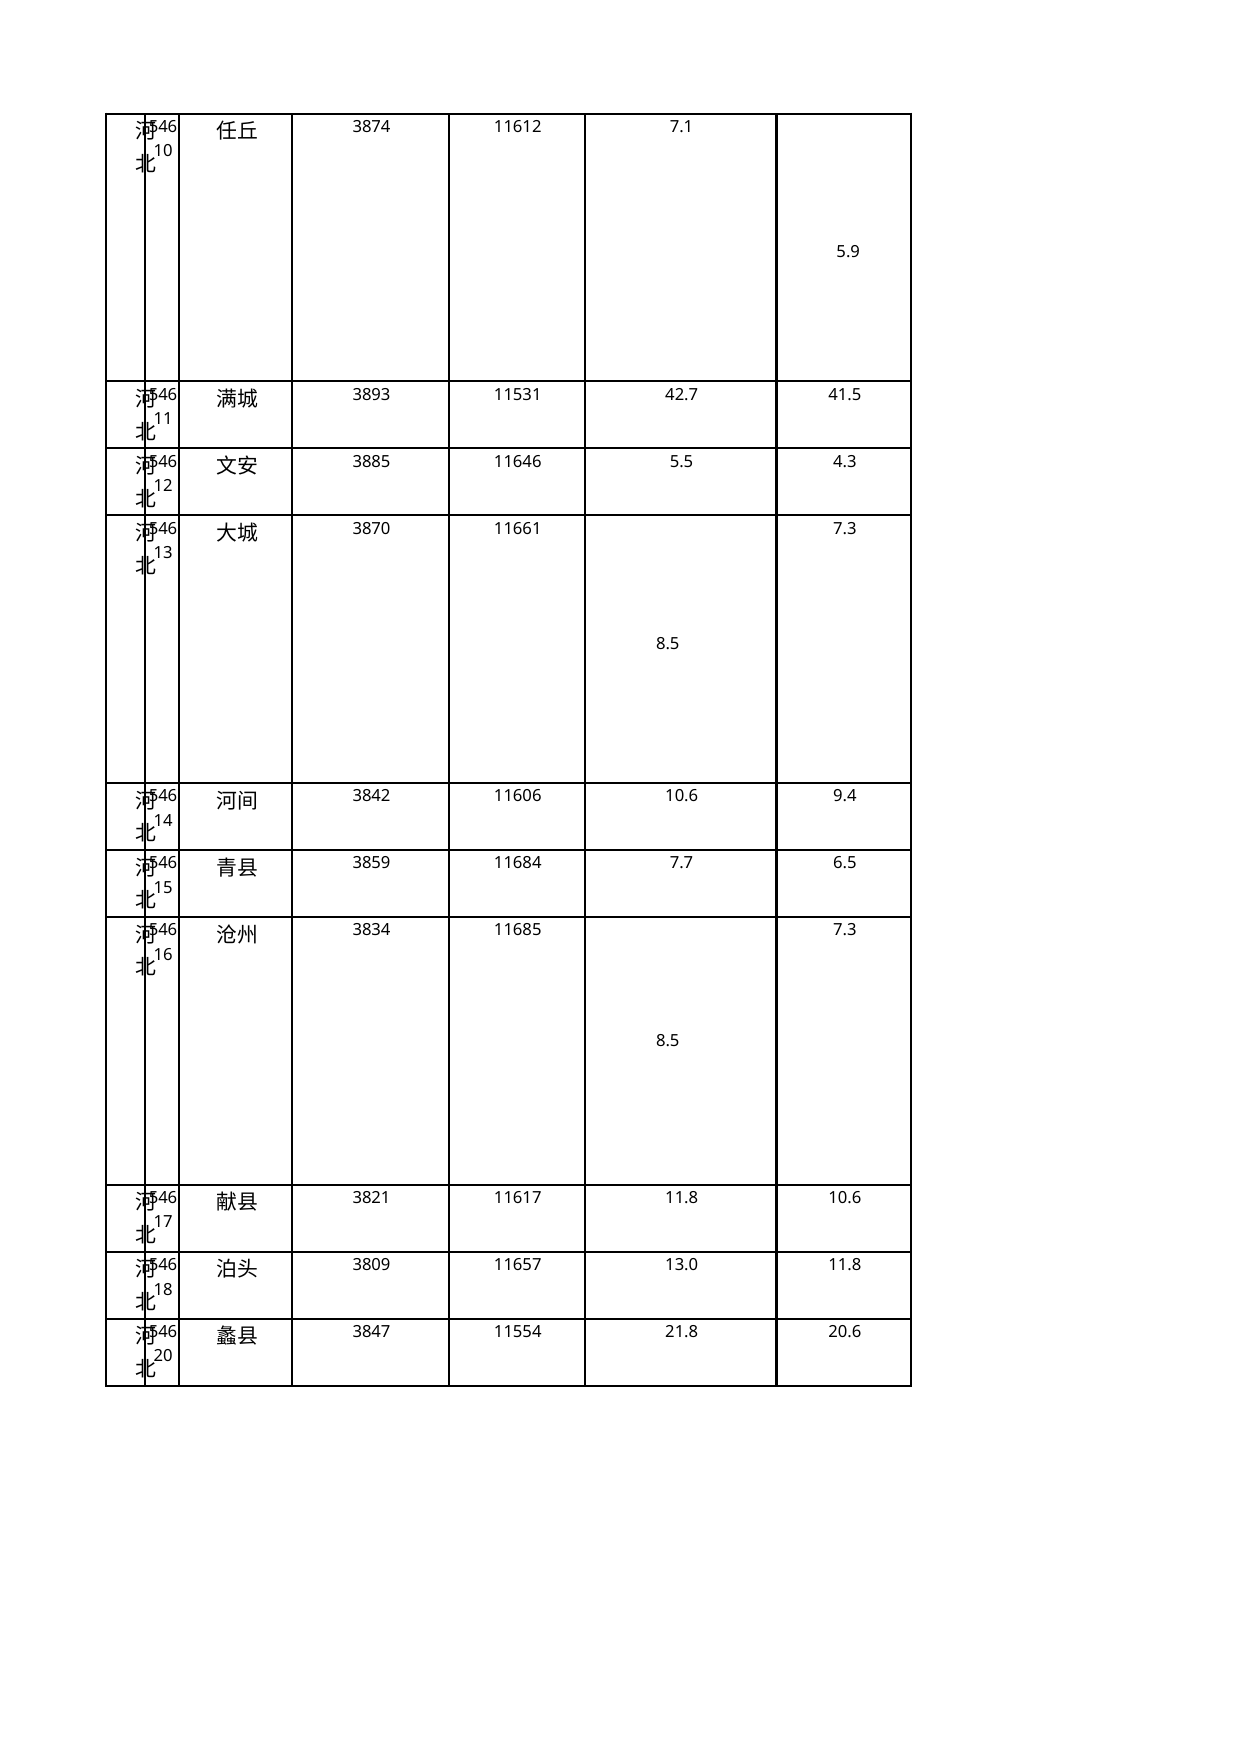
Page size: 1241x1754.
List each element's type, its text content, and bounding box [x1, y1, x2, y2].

table_cell 54610 [146, 115, 178, 380]
table_cell 7.3 [778, 516, 910, 782]
table_cell [586, 918, 775, 1183]
table_cell 11617 [450, 1186, 584, 1251]
table_cell 河北 [107, 784, 144, 849]
table_cell 9.4 [778, 784, 910, 849]
table_cell 54612 [146, 449, 178, 514]
table_cell 河北 [107, 918, 144, 1183]
table_cell [586, 516, 775, 782]
table_cell 河北 [107, 851, 144, 916]
table_cell 11531 [450, 382, 584, 447]
table_cell 河北 [107, 382, 144, 447]
table_cell 11554 [450, 1320, 584, 1384]
table_cell 11606 [450, 784, 584, 849]
table_cell 3847 [293, 1320, 448, 1384]
table_cell 蠡县 [180, 1320, 291, 1384]
table_cell 河北 [107, 1320, 144, 1384]
table_cell 42.7 [586, 382, 775, 447]
table_cell 54611 [146, 382, 178, 447]
table_cell 54615 [146, 851, 178, 916]
table_cell 11646 [450, 449, 584, 514]
table_cell 河北 [107, 1253, 144, 1317]
table_cell 11661 [450, 516, 584, 782]
table_cell 3859 [293, 851, 448, 916]
table_cell 任丘 [180, 115, 291, 380]
table_cell 7.3 [778, 918, 910, 1183]
table_cell [778, 115, 910, 380]
table_cell 3809 [293, 1253, 448, 1317]
table_cell 11.8 [586, 1186, 775, 1251]
table_cell 河北 [107, 516, 144, 782]
table_cell 河北 [107, 115, 144, 380]
table_cell 泊头 [180, 1253, 291, 1317]
table_cell 献县 [180, 1186, 291, 1251]
table_cell 文安 [180, 449, 291, 514]
table_cell 11612 [450, 115, 584, 380]
table_cell 5.5 [586, 449, 775, 514]
table_cell 河北 [107, 449, 144, 514]
table_cell 54618 [146, 1253, 178, 1317]
table_cell 54616 [146, 918, 178, 1183]
table_cell 11684 [450, 851, 584, 916]
table_cell 6.5 [778, 851, 910, 916]
table_cell 3874 [293, 115, 448, 380]
table_cell 13.0 [586, 1253, 775, 1317]
table_cell 3885 [293, 449, 448, 514]
table_cell 7.1 [586, 115, 775, 380]
table_cell 河北 [107, 1186, 144, 1251]
table_cell 7.7 [586, 851, 775, 916]
table_cell 沧州 [180, 918, 291, 1183]
table_cell 10.6 [586, 784, 775, 849]
table_cell 3870 [293, 516, 448, 782]
table_cell 54614 [146, 784, 178, 849]
table_cell 河间 [180, 784, 291, 849]
table_cell 3842 [293, 784, 448, 849]
table_cell 10.6 [778, 1186, 910, 1251]
table_cell 54617 [146, 1186, 178, 1251]
table_cell 大城 [180, 516, 291, 782]
table_cell 青县 [180, 851, 291, 916]
table_cell 3834 [293, 918, 448, 1183]
table_cell 54613 [146, 516, 178, 782]
table_cell 3893 [293, 382, 448, 447]
table_cell 3821 [293, 1186, 448, 1251]
table_cell 21.8 [586, 1320, 775, 1384]
table_cell 4.3 [778, 449, 910, 514]
table_cell 11657 [450, 1253, 584, 1317]
table_cell 满城 [180, 382, 291, 447]
table_cell 11.8 [778, 1253, 910, 1317]
table_cell 11685 [450, 918, 584, 1183]
table_cell 41.5 [778, 382, 910, 447]
table_cell 20.6 [778, 1320, 910, 1384]
table_cell 54620 [146, 1320, 178, 1384]
